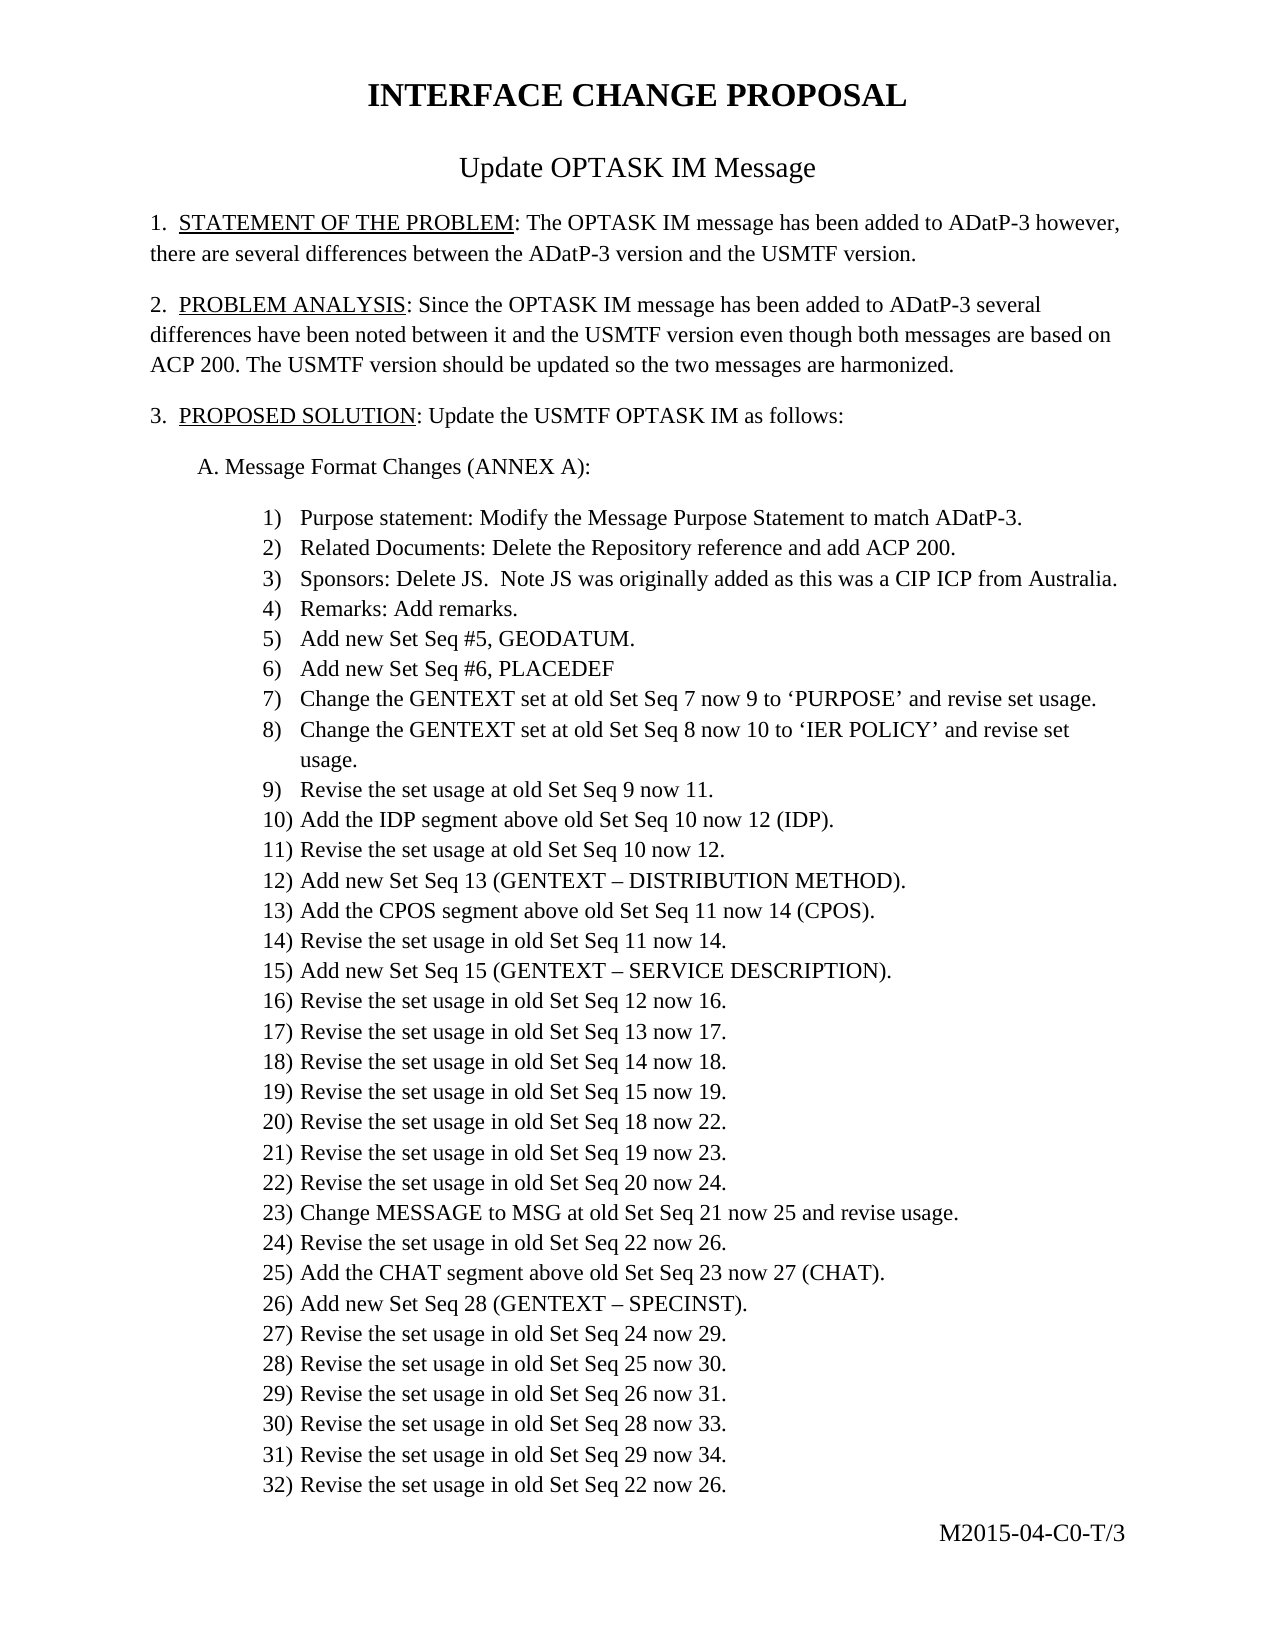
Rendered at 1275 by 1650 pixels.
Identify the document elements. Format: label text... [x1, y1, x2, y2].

list Revise the set usage in old Set Seq 12 now 16. [262, 987, 1125, 1014]
list Remarks: Add remarks. [262, 595, 1125, 621]
list Change MESSAGE to MSG at old Set Seq 21 now 25 and revise usage. [262, 1199, 1125, 1225]
list Add new Set Seq #5, GEODATUM. [262, 625, 1125, 651]
list Change the GENTEXT set at old Set Seq 8 now 10 to ‘IER POLICY’ and revise set usage. [262, 716, 1125, 772]
list Add new Set Seq 13 (GENTEXT – DISTRIBUTION METHOD). [262, 867, 1125, 893]
list Revise the set usage in old Set Seq 18 now 22. [262, 1108, 1125, 1135]
list Add new Set Seq #6, PLACEDEF [262, 655, 1125, 682]
list Revise the set usage in old Set Seq 24 now 29. [262, 1320, 1125, 1346]
list Revise the set usage in old Set Seq 15 now 19. [262, 1078, 1125, 1104]
text A. Message Format Changes (ANNEX A): [197, 453, 1125, 479]
list Add the CHAT segment above old Set Seq 23 now 27 (CHAT). [262, 1259, 1125, 1286]
list Revise the set usage in old Set Seq 11 now 14. [262, 927, 1125, 953]
text Update OPTASK IM Message [150, 150, 1125, 183]
list Revise the set usage in old Set Seq 28 now 33. [262, 1410, 1125, 1437]
list Add the IDP segment above old Set Seq 10 now 12 (IDP). [262, 806, 1125, 833]
list Change the GENTEXT set at old Set Seq 7 now 9 to ‘PURPOSE’ and revise set usage. [262, 685, 1125, 712]
list Related Documents: Delete the Repository reference and add ACP 200. [262, 534, 1125, 561]
text 1. STATEMENT OF THE PROBLEM: The OPTASK IM message has been added to ADatP-3 however, there are several differences between the ADatP-3 version and the USMTF version. [150, 209, 1125, 266]
text 2. PROBLEM ANALYSIS: Since the OPTASK IM message has been added to ADatP-3 several differences have been noted between it and the USMTF version even though both messages are based on ACP 200. The USMTF version should be updated so the two messages are harmonized. [150, 291, 1125, 377]
list Revise the set usage in old Set Seq 29 now 34. [262, 1441, 1125, 1467]
list Revise the set usage at old Set Seq 9 now 11. [262, 776, 1125, 802]
list Revise the set usage in old Set Seq 19 now 23. [262, 1138, 1125, 1165]
list Revise the set usage in old Set Seq 13 now 17. [262, 1018, 1125, 1044]
list Revise the set usage in old Set Seq 26 now 31. [262, 1380, 1125, 1407]
list Add the CPOS segment above old Set Seq 11 now 14 (CPOS). [262, 897, 1125, 923]
list Add new Set Seq 15 (GENTEXT – SERVICE DESCRIPTION). [262, 957, 1125, 984]
list Revise the set usage at old Set Seq 10 now 12. [262, 836, 1125, 863]
list Revise the set usage in old Set Seq 22 now 26. [262, 1471, 1125, 1497]
list Revise the set usage in old Set Seq 22 now 26. [262, 1229, 1125, 1256]
list Revise the set usage in old Set Seq 25 now 30. [262, 1350, 1125, 1376]
list Add new Set Seq 28 (GENTEXT – SPECINST). [262, 1289, 1125, 1316]
list Revise the set usage in old Set Seq 14 now 18. [262, 1048, 1125, 1074]
text 3. PROPOSED SOLUTION: Update the USMTF OPTASK IM as follows: [150, 402, 1125, 428]
list Purpose statement: Modify the Message Purpose Statement to match ADatP-3. [262, 504, 1125, 531]
list Sponsors: Delete JS. Note JS was originally added as this was a CIP ICP from Australia. [262, 564, 1125, 591]
list Revise the set usage in old Set Seq 20 now 24. [262, 1169, 1125, 1195]
